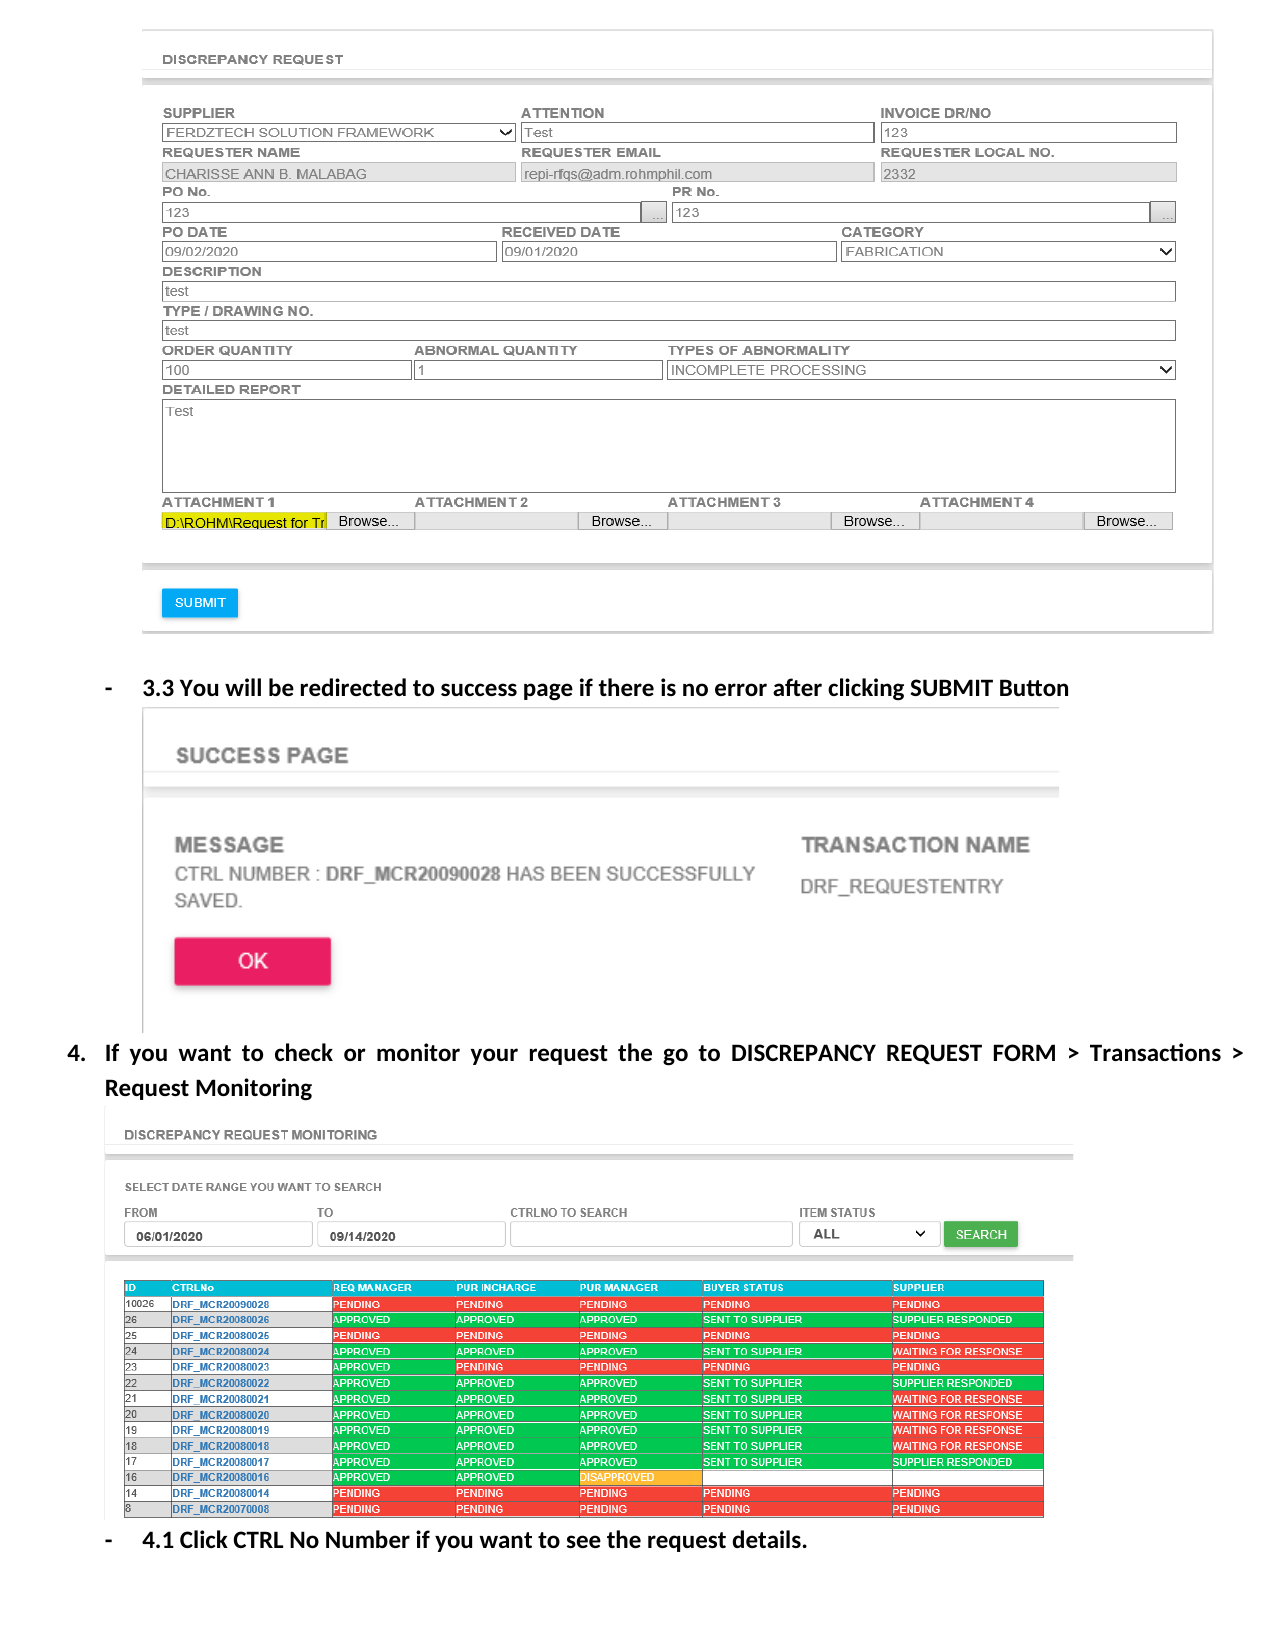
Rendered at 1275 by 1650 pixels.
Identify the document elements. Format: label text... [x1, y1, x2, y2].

list If you want to check or monitor your request the go to DISCREPANCY REQUEST FORM > Transactions > Request Monitoring [67, 1037, 1245, 1102]
picture [142, 707, 1060, 1033]
list 4.1 Click CTRL No Number if you want to see the request details. [104, 1524, 1245, 1555]
picture [104, 1106, 1074, 1520]
list 3.3 You will be redirected to success page if there is no error after clicking SUBMIT Button [104, 673, 1245, 703]
picture [142, 29, 1214, 634]
